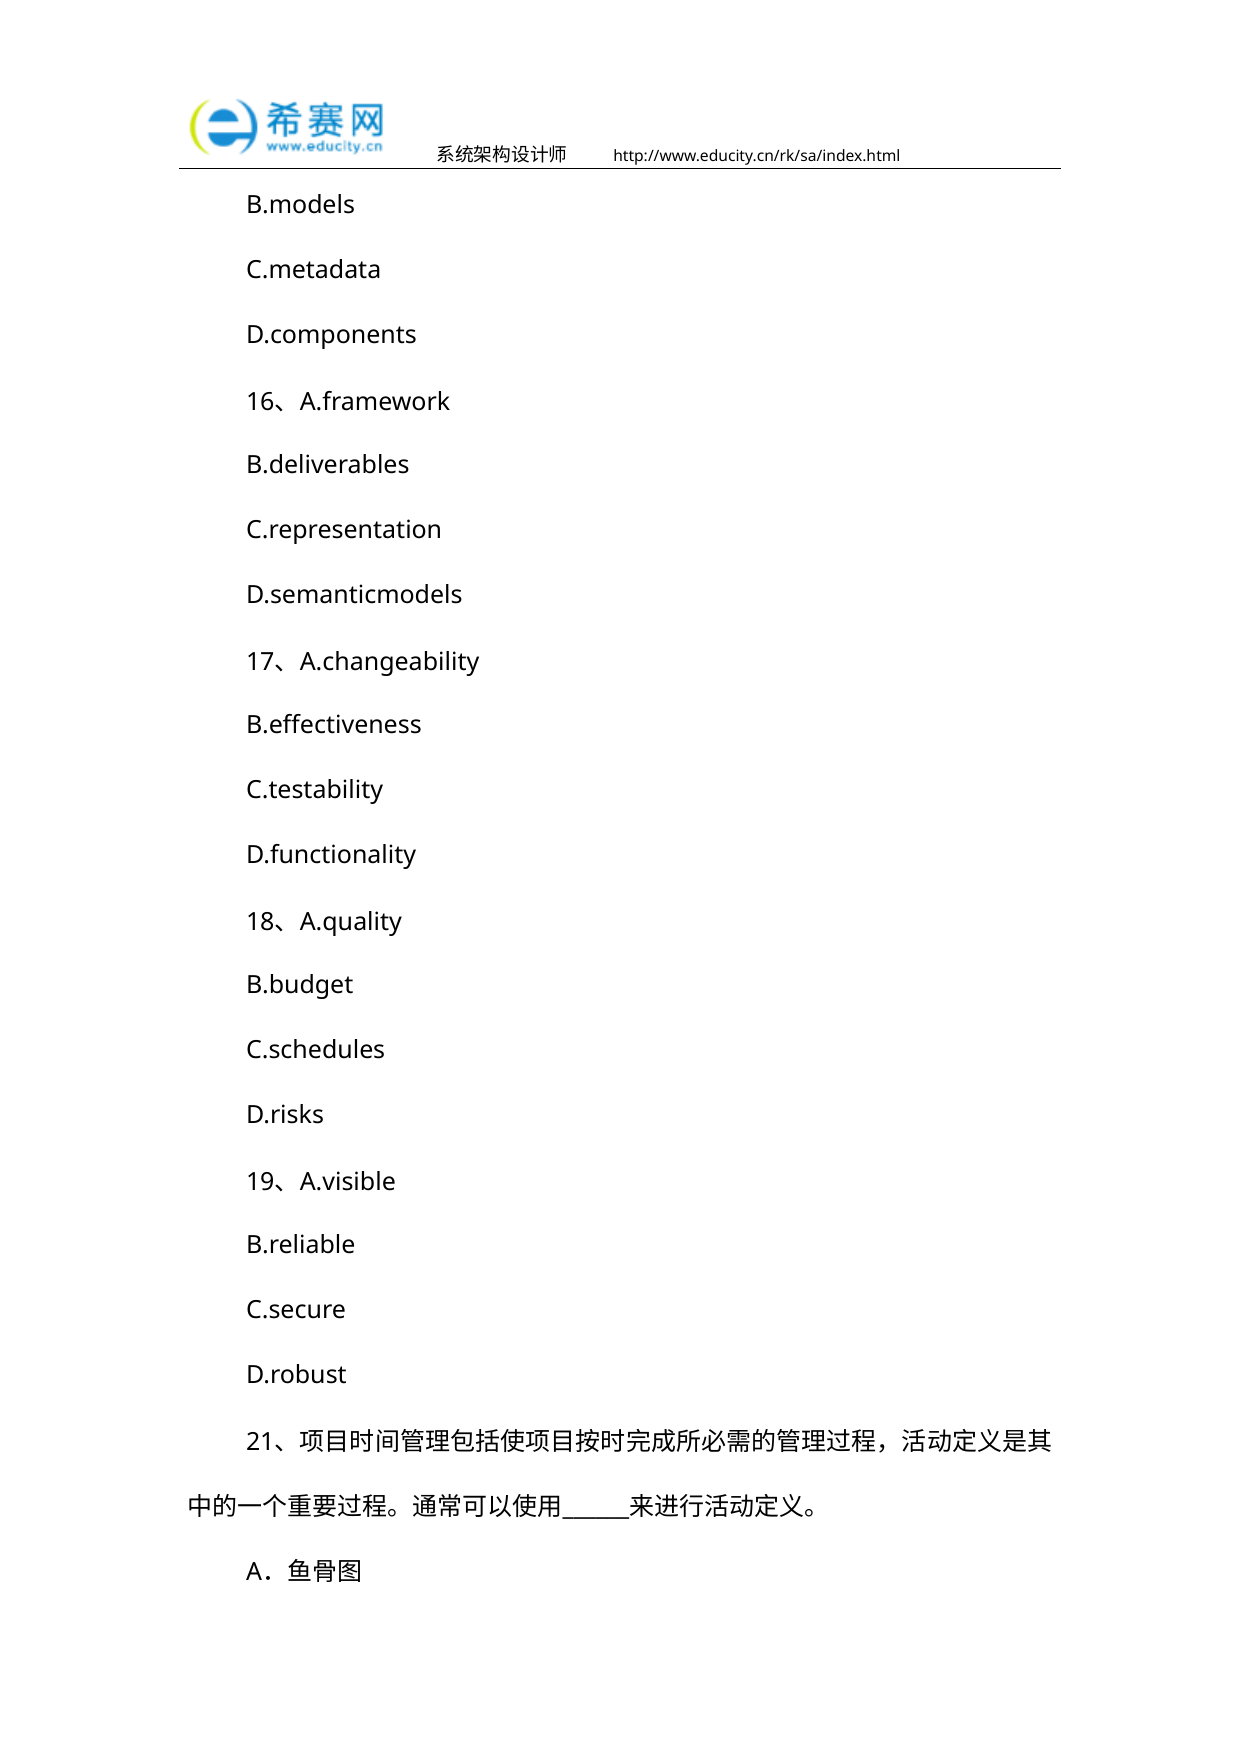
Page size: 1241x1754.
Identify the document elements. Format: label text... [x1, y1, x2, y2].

text 18、A.quality [187, 887, 1053, 952]
text B.deliverables [187, 432, 1053, 497]
text B.reliable [187, 1212, 1053, 1277]
text B.effectiveness [187, 692, 1053, 757]
text 17、A.changeability [187, 627, 1053, 692]
text B.models [187, 172, 1053, 237]
text C.testability [187, 757, 1053, 822]
text D.robust [187, 1342, 1053, 1407]
text D.components [187, 302, 1053, 367]
text A．鱼骨图 [187, 1537, 1053, 1602]
text 16、A.framework [187, 367, 1053, 432]
text 21、项目时间管理包括使项目按时完成所必需的管理过程，活动定义是其中的一个重要过程。通常可以使用______来进行活动定义。 [187, 1407, 1053, 1537]
text C.schedules [187, 1017, 1053, 1082]
text B.budget [187, 952, 1053, 1017]
text D.semanticmodels [187, 562, 1053, 627]
text D.risks [187, 1082, 1053, 1147]
picture [187, 90, 394, 161]
text 19、A.visible [187, 1147, 1053, 1212]
text C.representation [187, 497, 1053, 562]
text C.metadata [187, 237, 1053, 302]
text D.functionality [187, 822, 1053, 887]
text C.secure [187, 1277, 1053, 1342]
